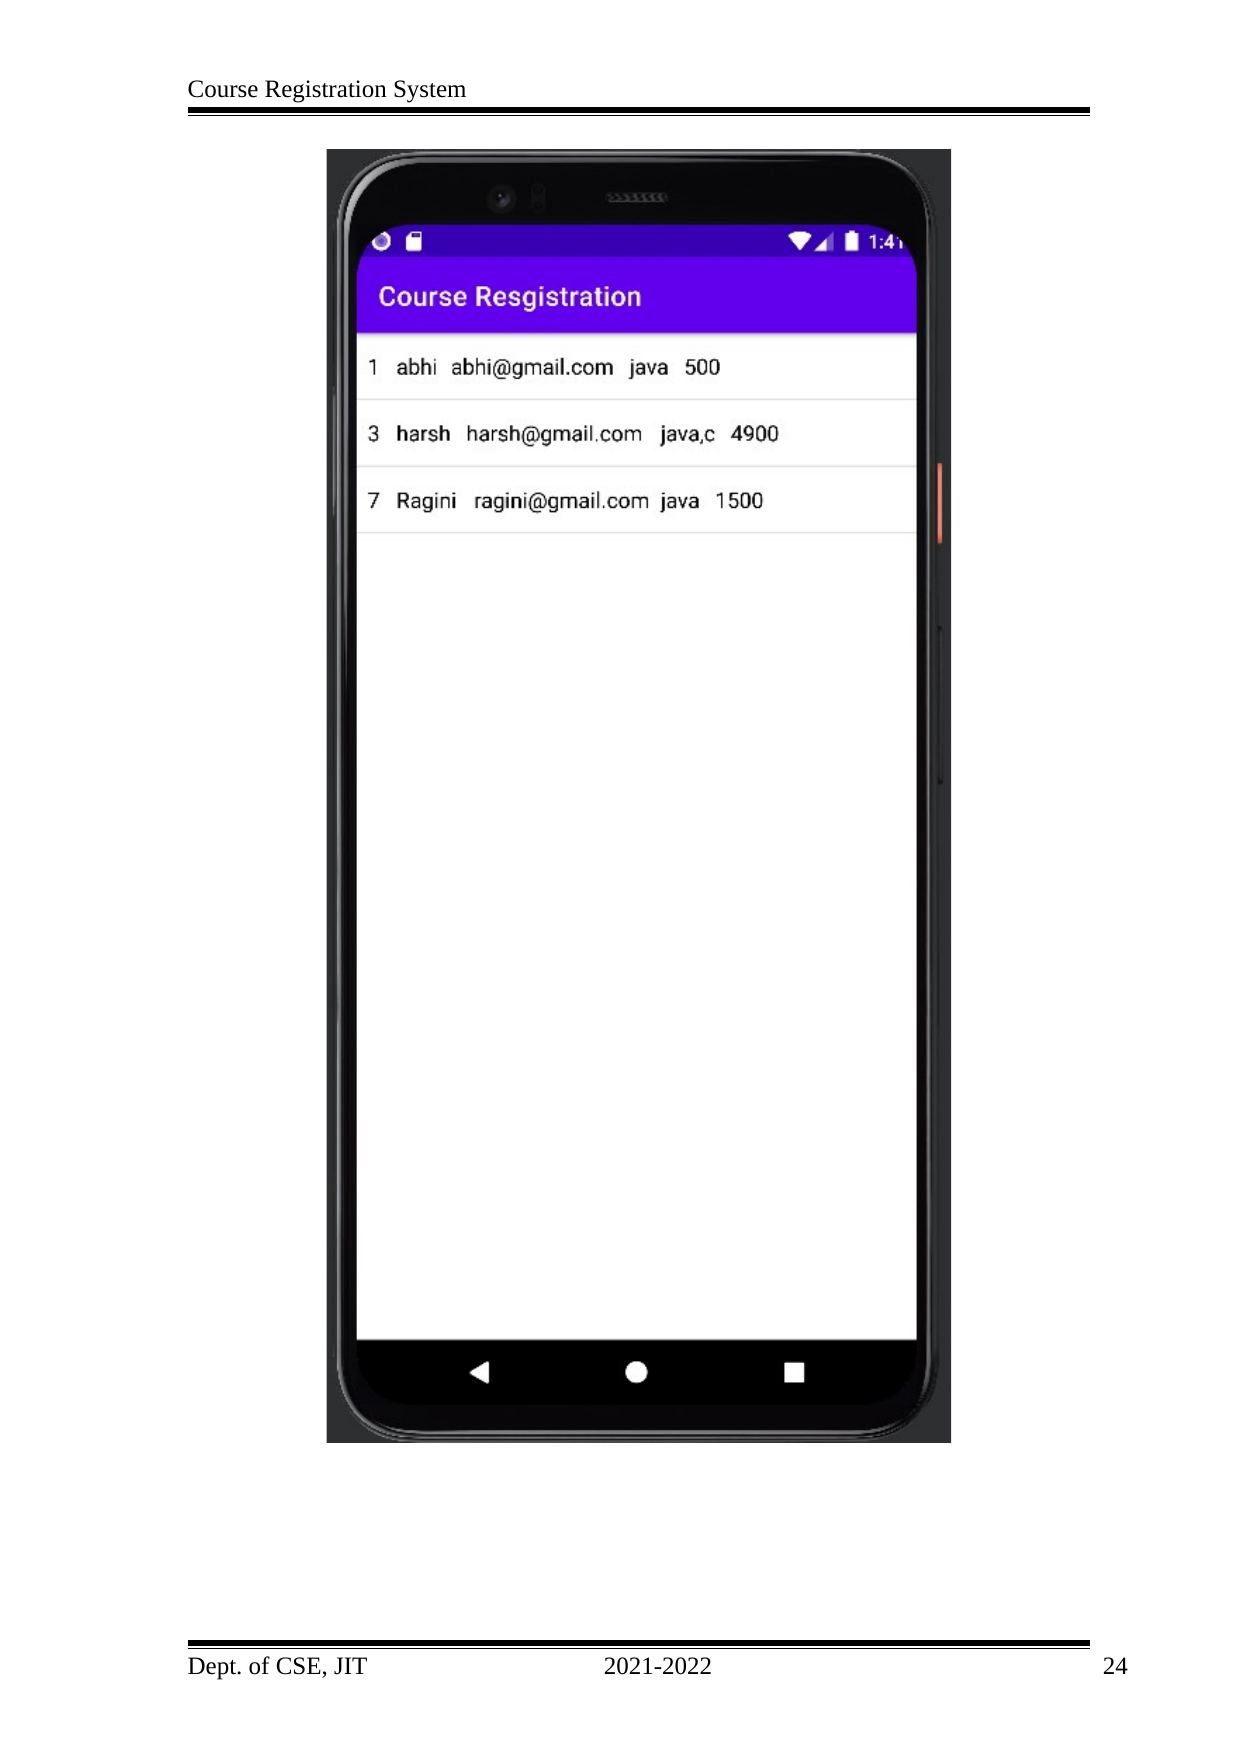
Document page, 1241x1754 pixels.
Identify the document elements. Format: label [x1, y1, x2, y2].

picture [326, 149, 952, 1443]
